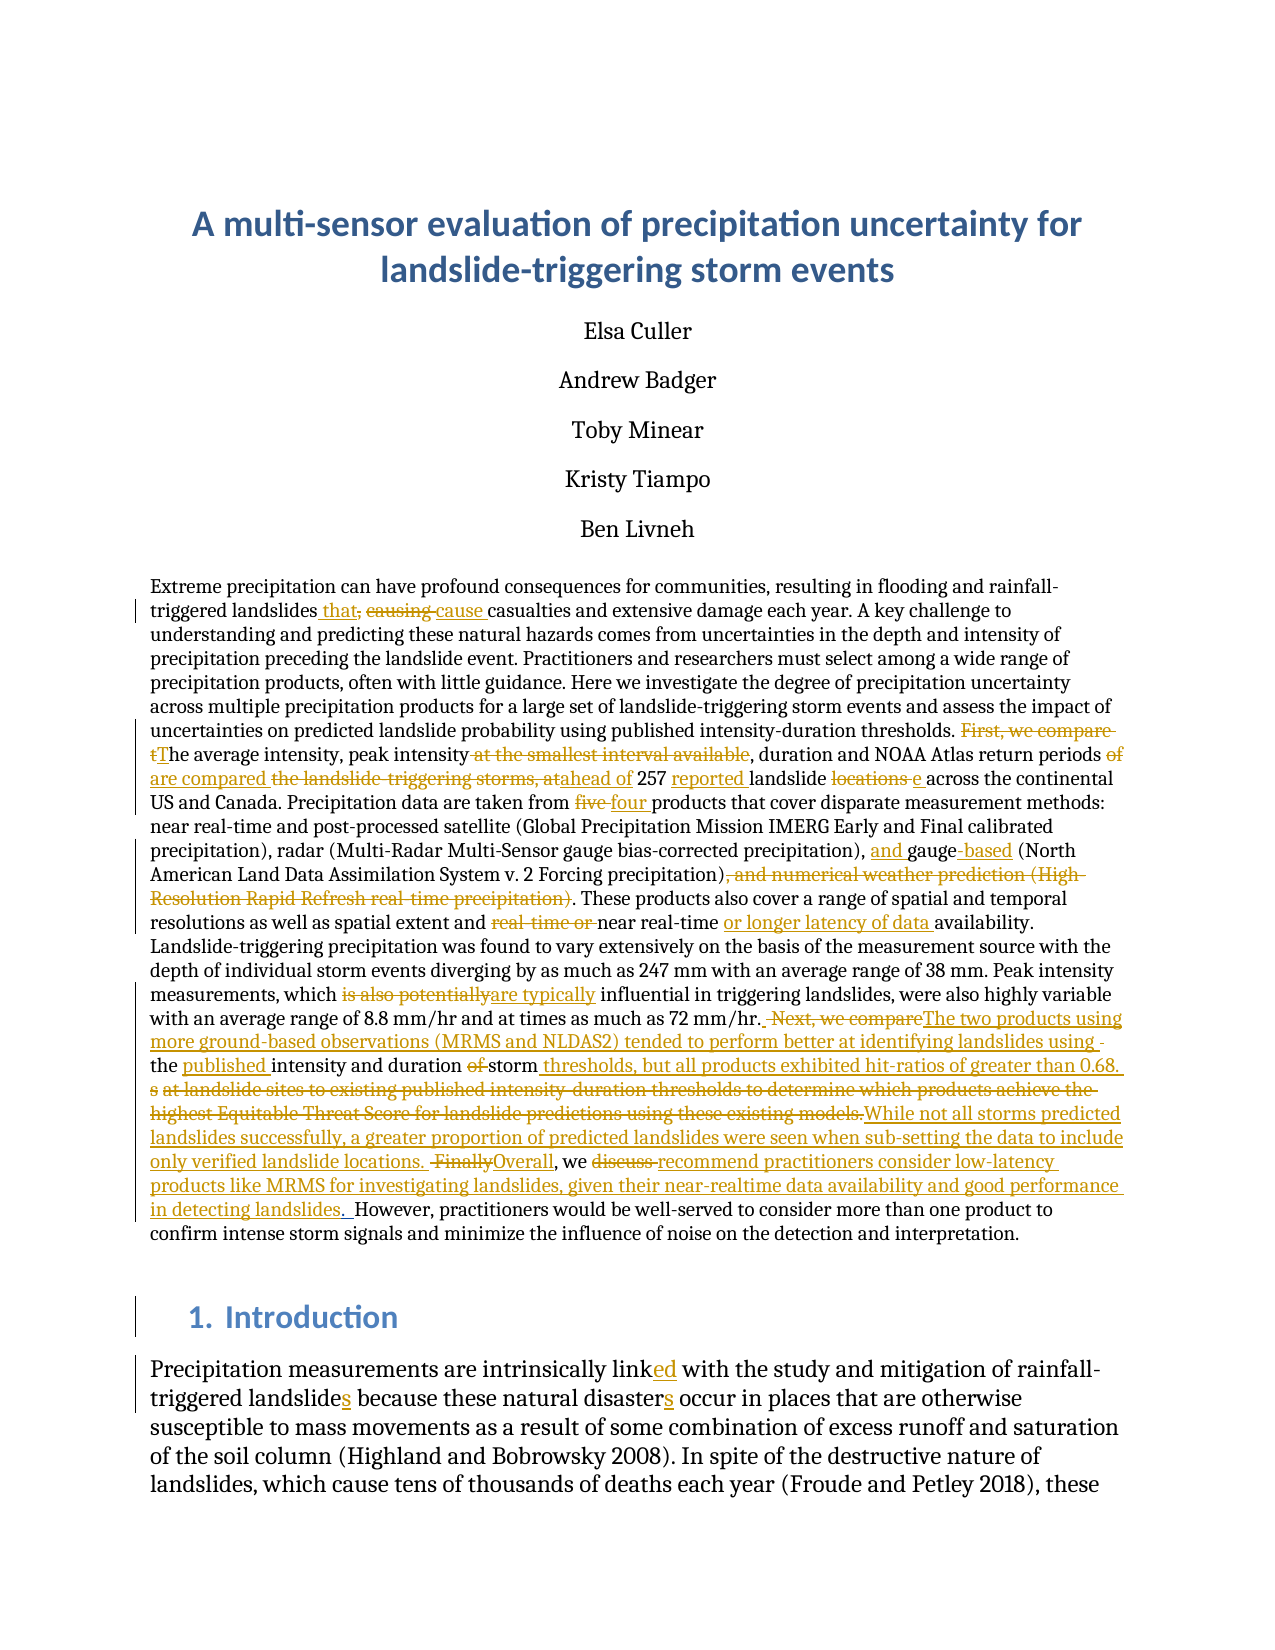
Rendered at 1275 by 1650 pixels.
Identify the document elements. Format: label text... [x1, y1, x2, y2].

text Elsa Culler [150, 317, 1125, 345]
text Extreme precipitation can have profound consequences for communities, resulting in flooding and rainfall-triggered landslides casualties and extensive damage each year. A key challenge to understanding and predicting these natural hazards comes from uncertainties in the depth and intensity of precipitation preceding the landslide event. Practitioners and researchers must select among a wide range of precipitation products, often with little guidance. Here we investigate the degree of precipitation uncertainty across multiple precipitation products for a large set of landslide-triggering storm events and assess the impact of uncertainties on predicted landslide probability using published intensity-duration thresholds. he average intensity, peak intensity, duration and NOAA Atlas return periods 257 landslide across the continental US and Canada. Precipitation data are taken from products that cover disparate measurement methods: near real-time and post-processed satellite (Global Precipitation Mission IMERG Early and Final calibrated precipitation), radar (Multi-Radar Multi-Sensor gauge bias-corrected precipitation), gauge (North American Land Data Assimilation System v. 2 Forcing precipitation). These products also cover a range of spatial and temporal resolutions as well as spatial extent and near real-time availability. Landslide-triggering precipitation was found to vary extensively on the basis of the measurement source with the depth of individual storm events diverging by as much as 247 mm with an average range of 38 mm. Peak intensity measurements, which influential in triggering landslides, were also highly variable with an average range of 8.8 mm/hr and at times as much as 72 mm/hr.the intensity and duration storm , we However, practitioners would be well-served to consider more than one product to confirm intense storm signals and minimize the influence of noise on the detection and interpretation. [150, 575, 1125, 1246]
text Kristy Tiampo [150, 465, 1125, 494]
text Ben Livneh [150, 515, 1125, 544]
title A multi-sensor evaluation of precipitation uncertainty for landslide-triggering storm events [150, 200, 1125, 292]
text Andrew Badger [150, 366, 1125, 395]
text Toby Minear [150, 416, 1125, 444]
subtitle Introduction [187, 1296, 1125, 1337]
